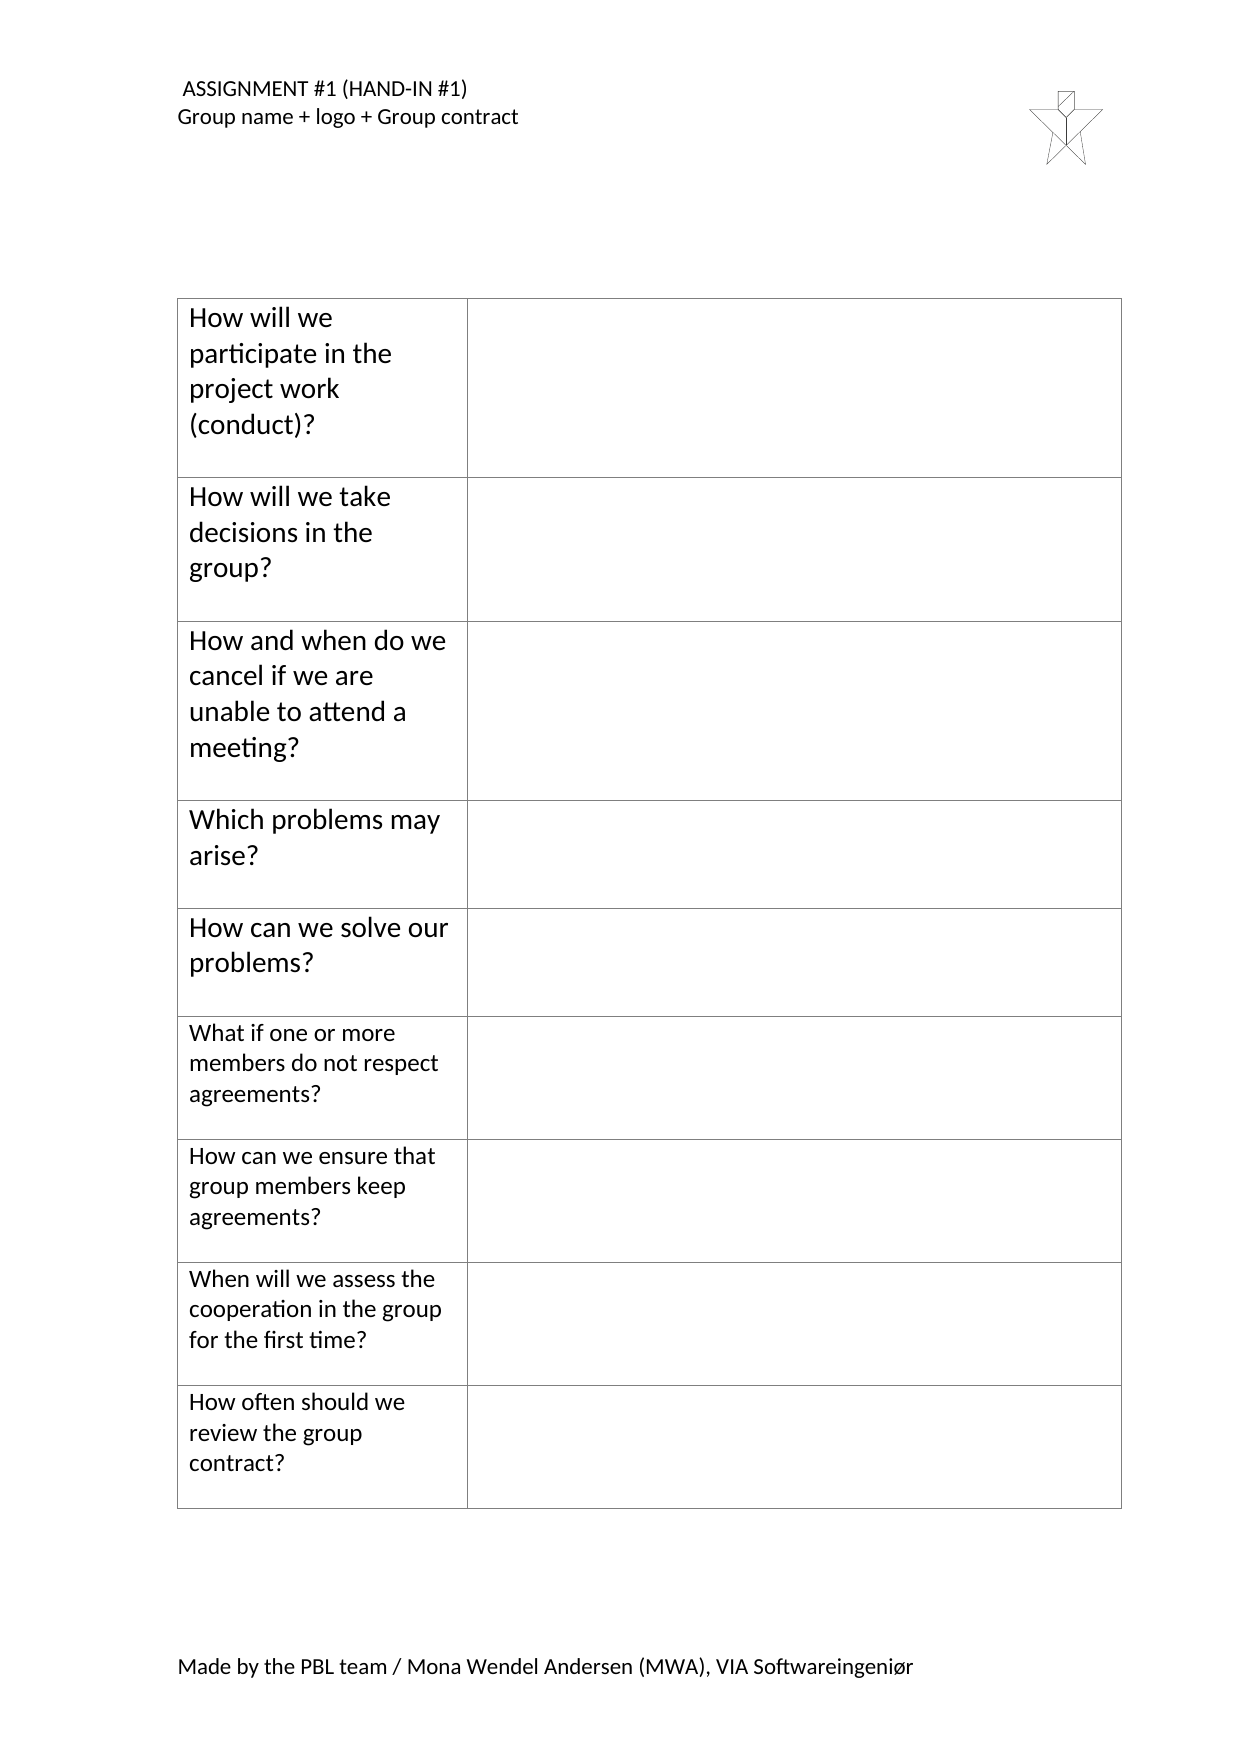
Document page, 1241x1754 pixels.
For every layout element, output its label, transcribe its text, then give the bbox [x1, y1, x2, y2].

table_cell Which problems may arise? [178, 801, 467, 908]
table_cell [468, 622, 1121, 800]
table_cell [468, 1386, 1121, 1508]
table_cell [468, 1263, 1121, 1385]
table_cell How can we ensure that group members keep agreements? [178, 1140, 467, 1262]
table_cell [468, 909, 1121, 1016]
table_cell How can we solve our problems? [178, 909, 467, 1016]
table_cell [468, 299, 1121, 477]
table_cell How will we take decisions in the group? [178, 478, 467, 621]
table_cell [468, 801, 1121, 908]
table_cell [468, 1140, 1121, 1262]
table_cell What if one or more members do not respect agreements? [178, 1017, 467, 1139]
table_cell How will we participate in the project work (conduct)? [178, 299, 467, 477]
table_cell [468, 1017, 1121, 1139]
table_cell [468, 478, 1121, 621]
table_cell How often should we review the group contract? [178, 1386, 467, 1508]
table_cell How and when do we cancel if we are unable to attend a meeting? [178, 622, 467, 800]
table_cell When will we assess the cooperation in the group for the first time? [178, 1263, 467, 1385]
